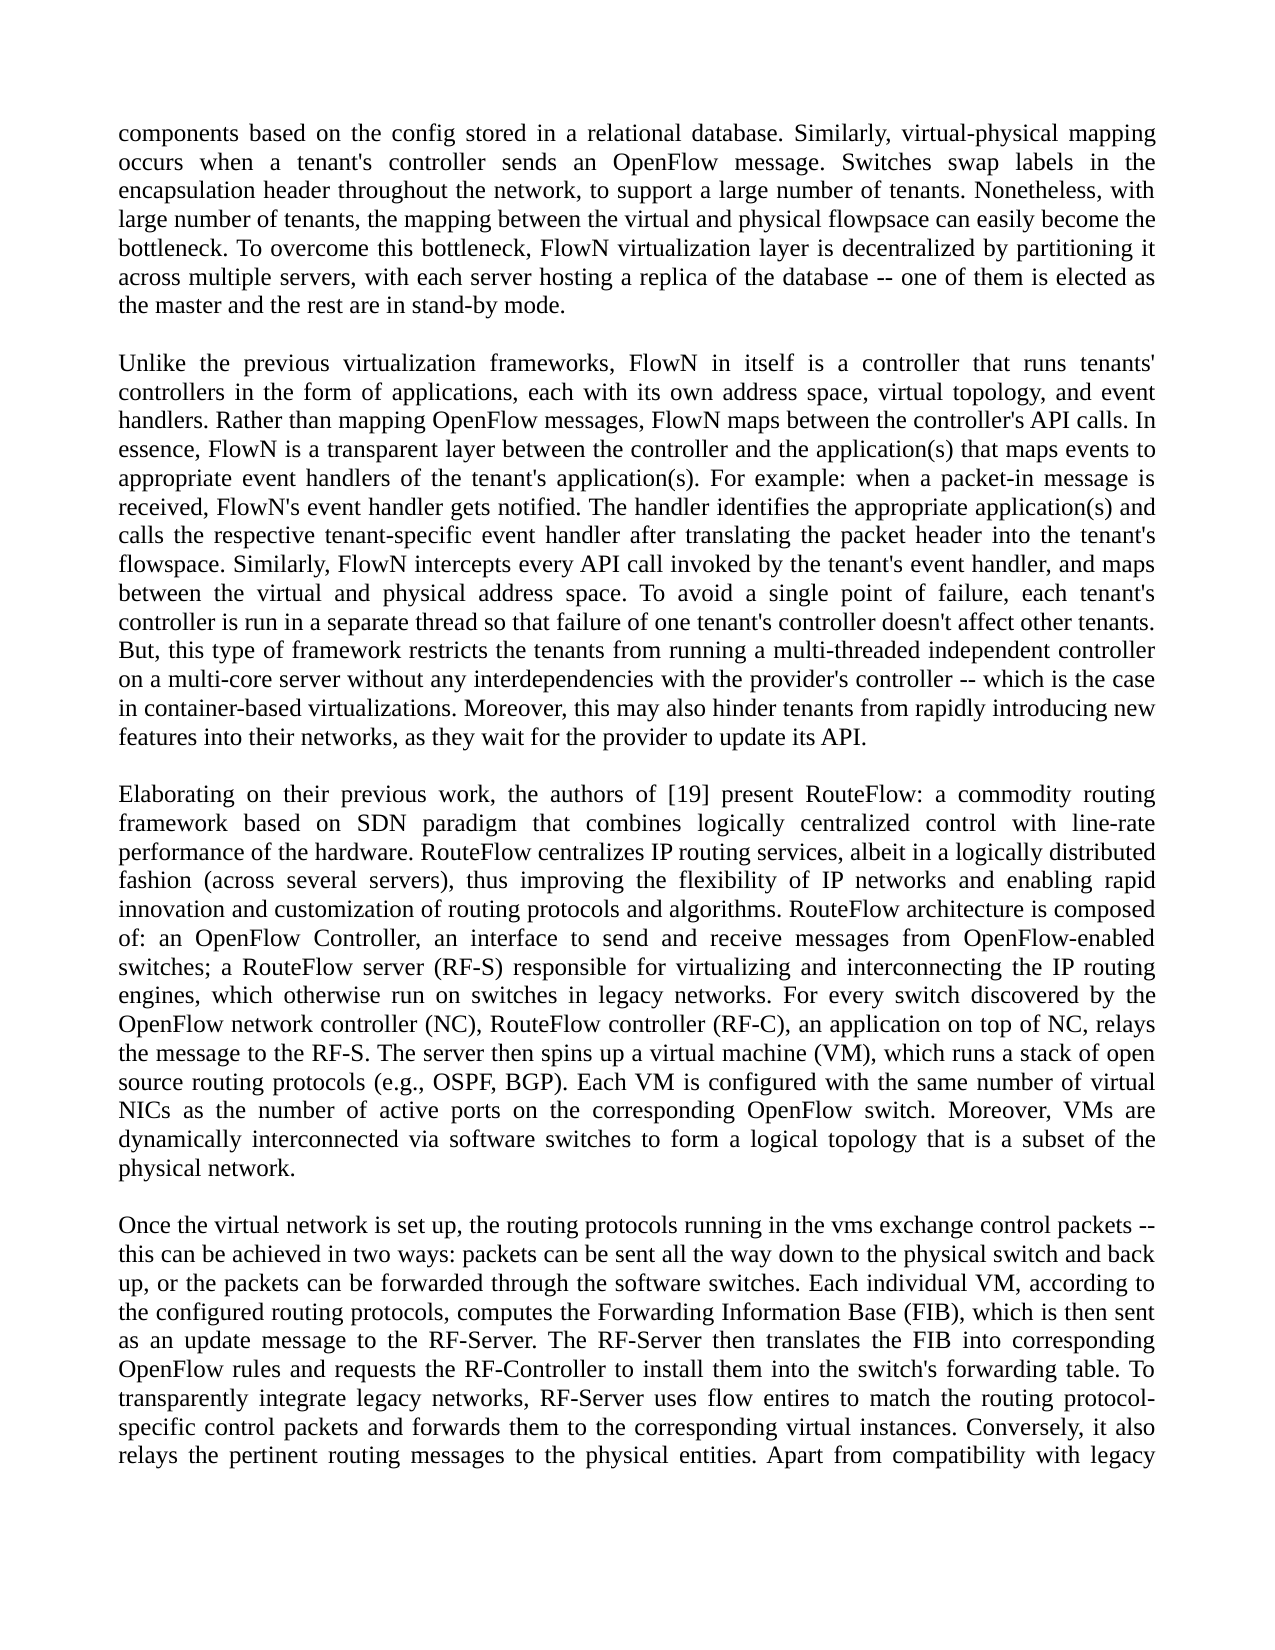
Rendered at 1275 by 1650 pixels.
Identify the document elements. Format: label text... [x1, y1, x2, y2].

text Unlike the previous virtualization frameworks, FlowN in itself is a controller that runs tenants' controllers in the form of applications, each with its own address space, virtual topology, and event handlers. Rather than mapping OpenFlow messages, FlowN maps between the controller's API calls. In essence, FlowN is a transparent layer between the controller and the application(s) that maps events to appropriate event handlers of the tenant's application(s). For example: when a packet-in message is received, FlowN's event handler gets notified. The handler identifies the appropriate application(s) and calls the respective tenant-specific event handler after translating the packet header into the tenant's flowspace. Similarly, FlowN intercepts every API call invoked by the tenant's event handler, and maps between the virtual and physical address space. To avoid a single point of failure, each tenant's controller is run in a separate thread so that failure of one tenant's controller doesn't affect other tenants. But, this type of framework restricts the tenants from running a multi-threaded independent controller on a multi-core server without any interdependencies with the provider's controller -- which is the case in container-based virtualizations. Moreover, this may also hinder tenants from rapidly introducing new features into their networks, as they wait for the provider to update its API. [118, 348, 1157, 751]
text Elaborating on their previous work, the authors of [19] present RouteFlow: a commodity routing framework based on SDN paradigm that combines logically centralized control with line-rate performance of the hardware. RouteFlow centralizes IP routing services, albeit in a logically distributed fashion (across several servers), thus improving the flexibility of IP networks and enabling rapid innovation and customization of routing protocols and algorithms. RouteFlow architecture is composed of: an OpenFlow Controller, an interface to send and receive messages from OpenFlow-enabled switches; a RouteFlow server (RF-S) responsible for virtualizing and interconnecting the IP routing engines, which otherwise run on switches in legacy networks. For every switch discovered by the OpenFlow network controller (NC), RouteFlow controller (RF-C), an application on top of NC, relays the message to the RF-S. The server then spins up a virtual machine (VM), which runs a stack of open source routing protocols (e.g., OSPF, BGP). Each VM is configured with the same number of virtual NICs as the number of active ports on the corresponding OpenFlow switch. Moreover, VMs are dynamically interconnected via software switches to form a logical topology that is a subset of the physical network. [118, 779, 1157, 1182]
